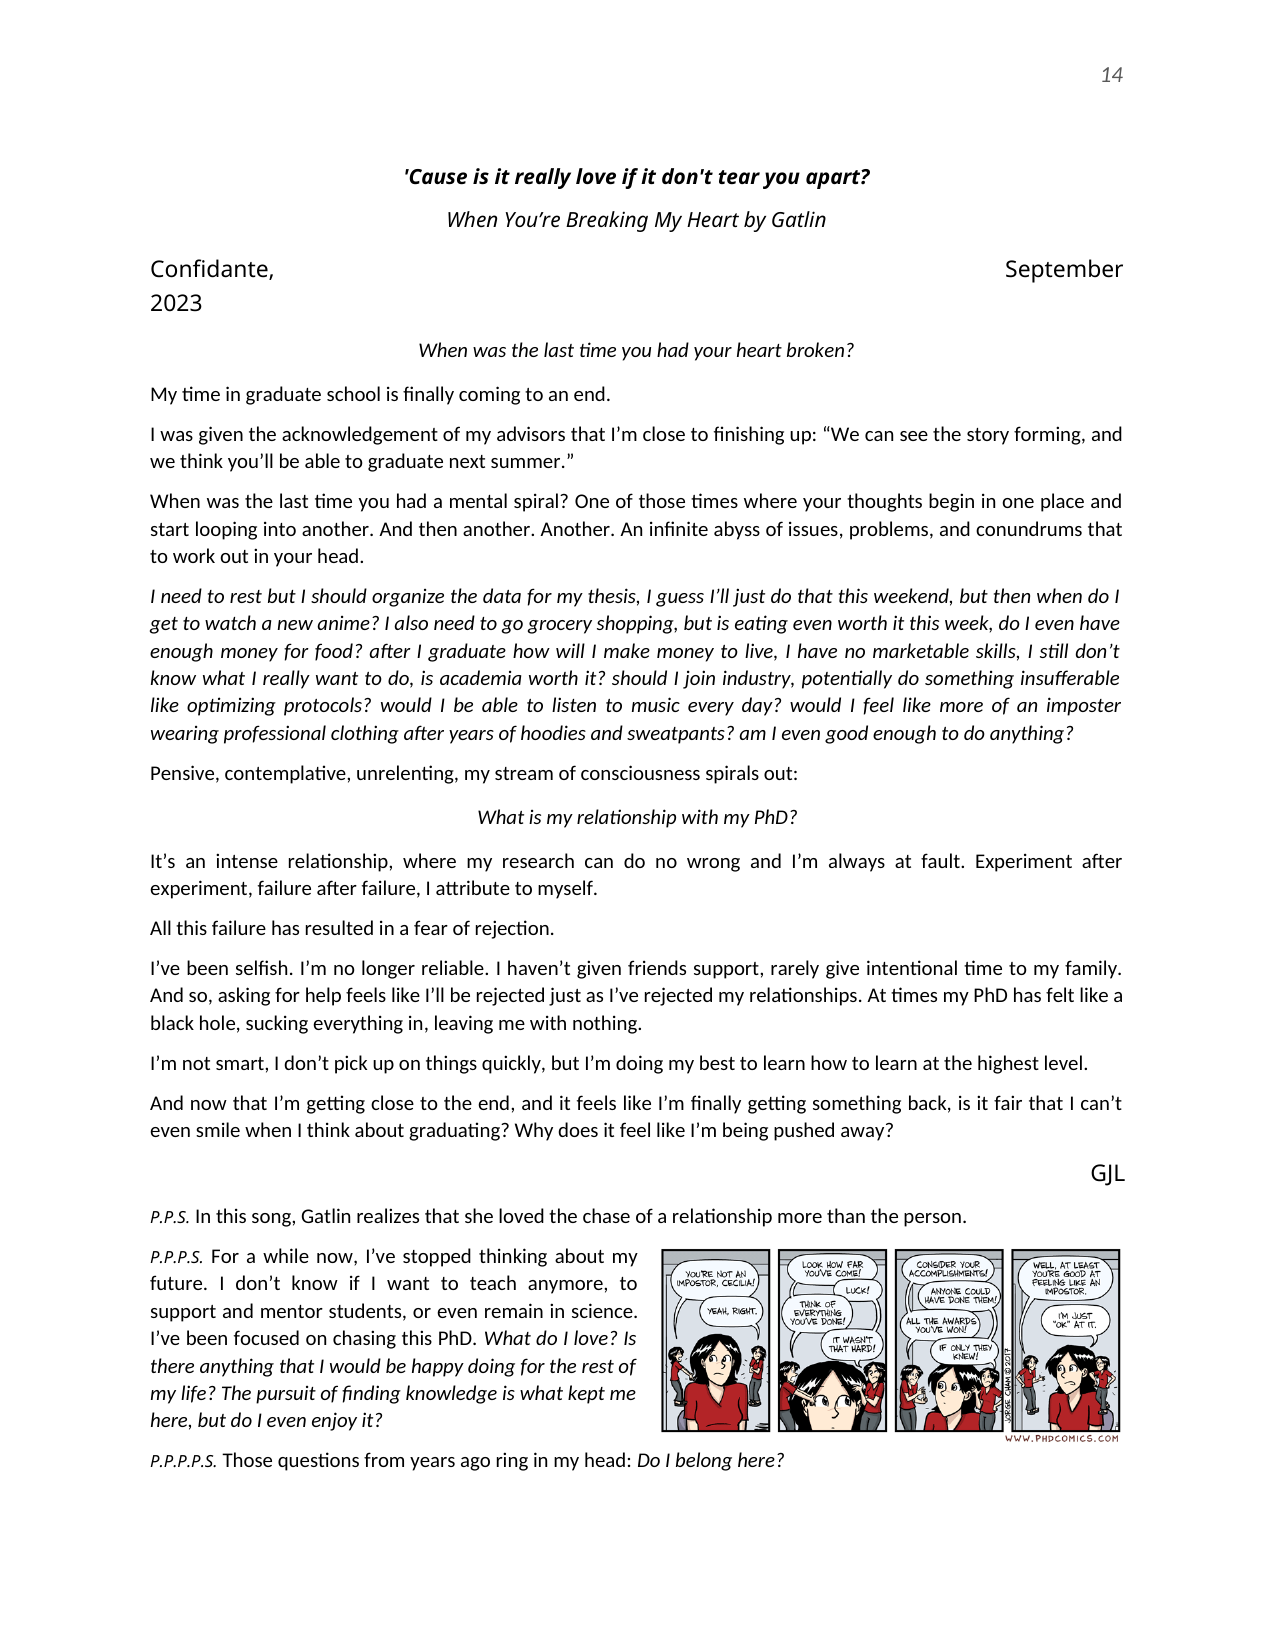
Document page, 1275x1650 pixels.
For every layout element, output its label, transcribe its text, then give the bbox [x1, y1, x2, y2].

text It’s an intense relationship, where my research can do no wrong and I’m always at fault. Experiment after experiment, failure after failure, I attribute to myself. [150, 848, 1125, 901]
text All this failure has resulted in a fear of rejection. [150, 915, 1125, 941]
text And now that I’m getting close to the end, and it feels like I’m finally getting something back, is it fair that I can’t even smile when I think about graduating? Why does it feel like I’m being pushed away? [150, 1090, 1125, 1143]
text 'Cause is it really love if it don't tear you apart? [150, 162, 1125, 191]
text Confidante, September 2023 [150, 253, 1125, 318]
text GJL [150, 1157, 1125, 1188]
text P.P.P.P.S. Those questions from years ago ring in my head: Do I belong here? [150, 1447, 1125, 1473]
text I was given the acknowledgement of my advisors that I’m close to finishing up: “We can see the story forming, and we think you’ll be able to graduate next summer.” [150, 421, 1125, 474]
text I’ve been selfish. I’m no longer reliable. I haven’t given friends support, rarely give intentional time to my family. And so, asking for help feels like I’ll be rejected just as I’ve rejected my relationships. At times my PhD has felt like a black hole, sucking everything in, leaving me with nothing. [150, 955, 1125, 1035]
text P.P.P.S. For a while now, I’ve stopped thinking about my future. I don’t know if I want to teach anymore, to support and mentor students, or even remain in science. I’ve been focused on chasing this PhD. What do I love? Is there anything that I would be happy doing for the rest of my life? The pursuit of finding knowledge is what kept me here, but do I even enjoy it? [150, 1243, 657, 1433]
text P.P.S. In this song, Gatlin realizes that she loved the chase of a relationship more than the person. [150, 1203, 1125, 1229]
text Pensive, contemplative, unrelenting, my stream of consciousness spirals out: [150, 760, 1125, 785]
text When You’re Breaking My Heart by Gatlin [150, 206, 1125, 234]
text When was the last time you had a mental spiral? One of those times where your thoughts begin in one place and start looping into another. And then another. Another. An infinite abyss of issues, problems, and conundrums that to work out in your head. [150, 488, 1125, 568]
picture [657, 1243, 1124, 1445]
text I need to rest but I should organize the data for my thesis, I guess I’ll just do that this weekend, but then when do I get to watch a new anime? I also need to go grocery shopping, but is eating even worth it this week, do I even have enough money for food? after I graduate how will I make money to live, I have no marketable skills, I still don’t know what I really want to do, is academia worth it? should I join industry, potentially do something insufferable like optimizing protocols? would I be able to listen to music every day? would I feel like more of an imposter wearing professional clothing after years of hoodies and sweatpants? am I even good enough to do anything? [150, 583, 1125, 745]
text When was the last time you had your heart broken? [150, 337, 1125, 362]
text I’m not smart, I don’t pick up on things quickly, but I’m doing my best to learn how to learn at the highest level. [150, 1050, 1125, 1075]
text What is my relationship with my PhD? [150, 804, 1125, 829]
text My time in graduate school is finally coming to an end. [150, 381, 1125, 407]
